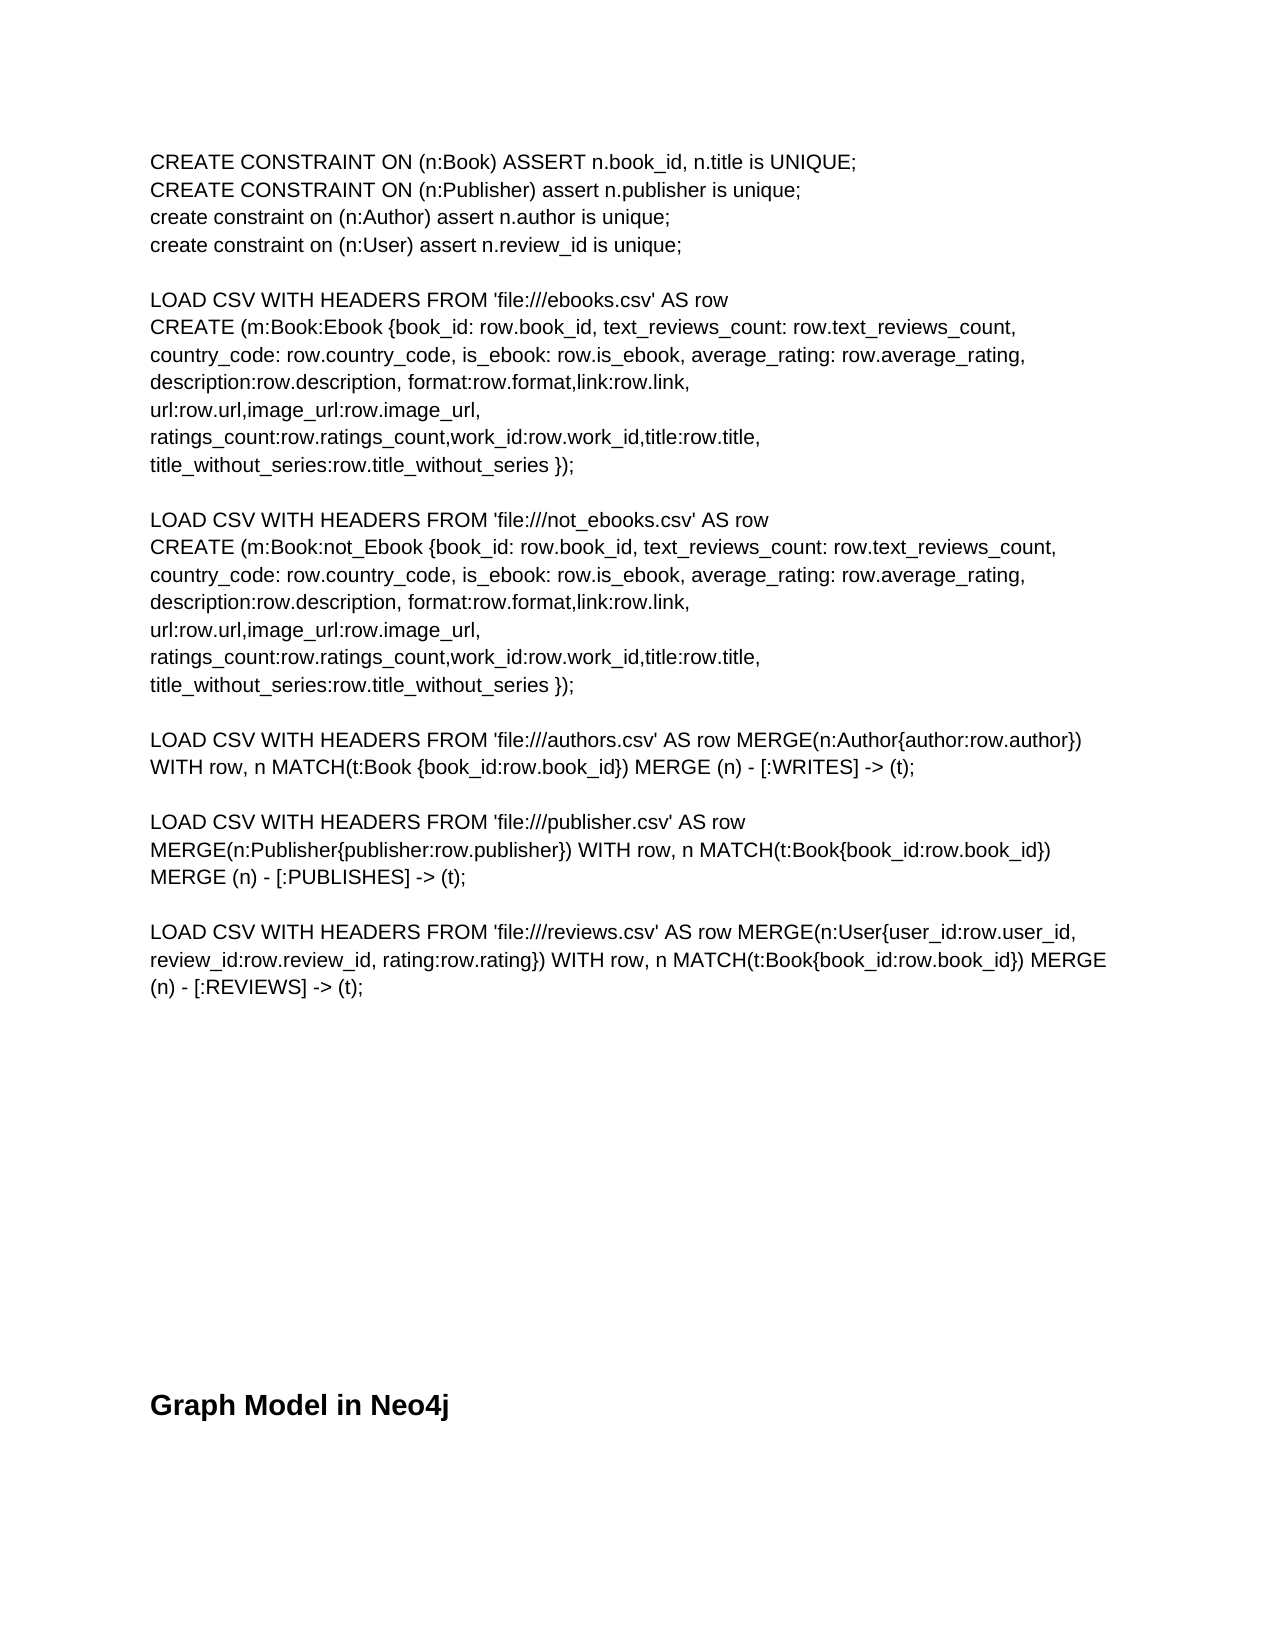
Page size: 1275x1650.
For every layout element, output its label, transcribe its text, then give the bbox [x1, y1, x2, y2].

text ratings_count:row.ratings_count,work_id:row.work_id,title:row.title, [150, 425, 1125, 449]
text LOAD CSV WITH HEADERS FROM 'file:///publisher.csv' AS row MERGE(n:Publisher{publisher:row.publisher}) WITH row, n MATCH(t:Book{book_id:row.book_id}) MERGE (n) - [:PUBLISHES] -> (t); [150, 810, 1125, 889]
text Graph Model in Neo4j [150, 1388, 1125, 1421]
text LOAD CSV WITH HEADERS FROM 'file:///ebooks.csv' AS row [150, 287, 1125, 311]
text CREATE CONSTRAINT ON (n:Publisher) assert n.publisher is unique; [150, 177, 1125, 201]
text CREATE (m:Book:Ebook {book_id: row.book_id, text_reviews_count: row.text_reviews_count, country_code: row.country_code, is_ebook: row.is_ebook, average_rating: row.average_rating, [150, 315, 1125, 366]
text create constraint on (n:User) assert n.review_id is unique; [150, 232, 1125, 256]
text ratings_count:row.ratings_count,work_id:row.work_id,title:row.title, [150, 645, 1125, 669]
text LOAD CSV WITH HEADERS FROM 'file:///authors.csv' AS row MERGE(n:Author{author:row.author}) WITH row, n MATCH(t:Book {book_id:row.book_id}) MERGE (n) - [:WRITES] -> (t); [150, 727, 1125, 779]
text CREATE CONSTRAINT ON (n:Book) ASSERT n.book_id, n.title is UNIQUE; [150, 150, 1125, 174]
text LOAD CSV WITH HEADERS FROM 'file:///reviews.csv' AS row MERGE(n:User{user_id:row.user_id, review_id:row.review_id, rating:row.rating}) WITH row, n MATCH(t:Book{book_id:row.book_id}) MERGE (n) - [:REVIEWS] -> (t); [150, 920, 1125, 999]
text url:row.url,image_url:row.image_url, [150, 397, 1125, 421]
text description:row.description, format:row.format,link:row.link, [150, 590, 1125, 614]
text create constraint on (n:Author) assert n.author is unique; [150, 205, 1125, 229]
text CREATE (m:Book:not_Ebook {book_id: row.book_id, text_reviews_count: row.text_reviews_count, country_code: row.country_code, is_ebook: row.is_ebook, average_rating: row.average_rating, [150, 535, 1125, 586]
text description:row.description, format:row.format,link:row.link, [150, 370, 1125, 394]
text url:row.url,image_url:row.image_url, [150, 617, 1125, 641]
text title_without_series:row.title_without_series }); [150, 672, 1125, 696]
text title_without_series:row.title_without_series }); [150, 452, 1125, 476]
text LOAD CSV WITH HEADERS FROM 'file:///not_ebooks.csv' AS row [150, 507, 1125, 531]
